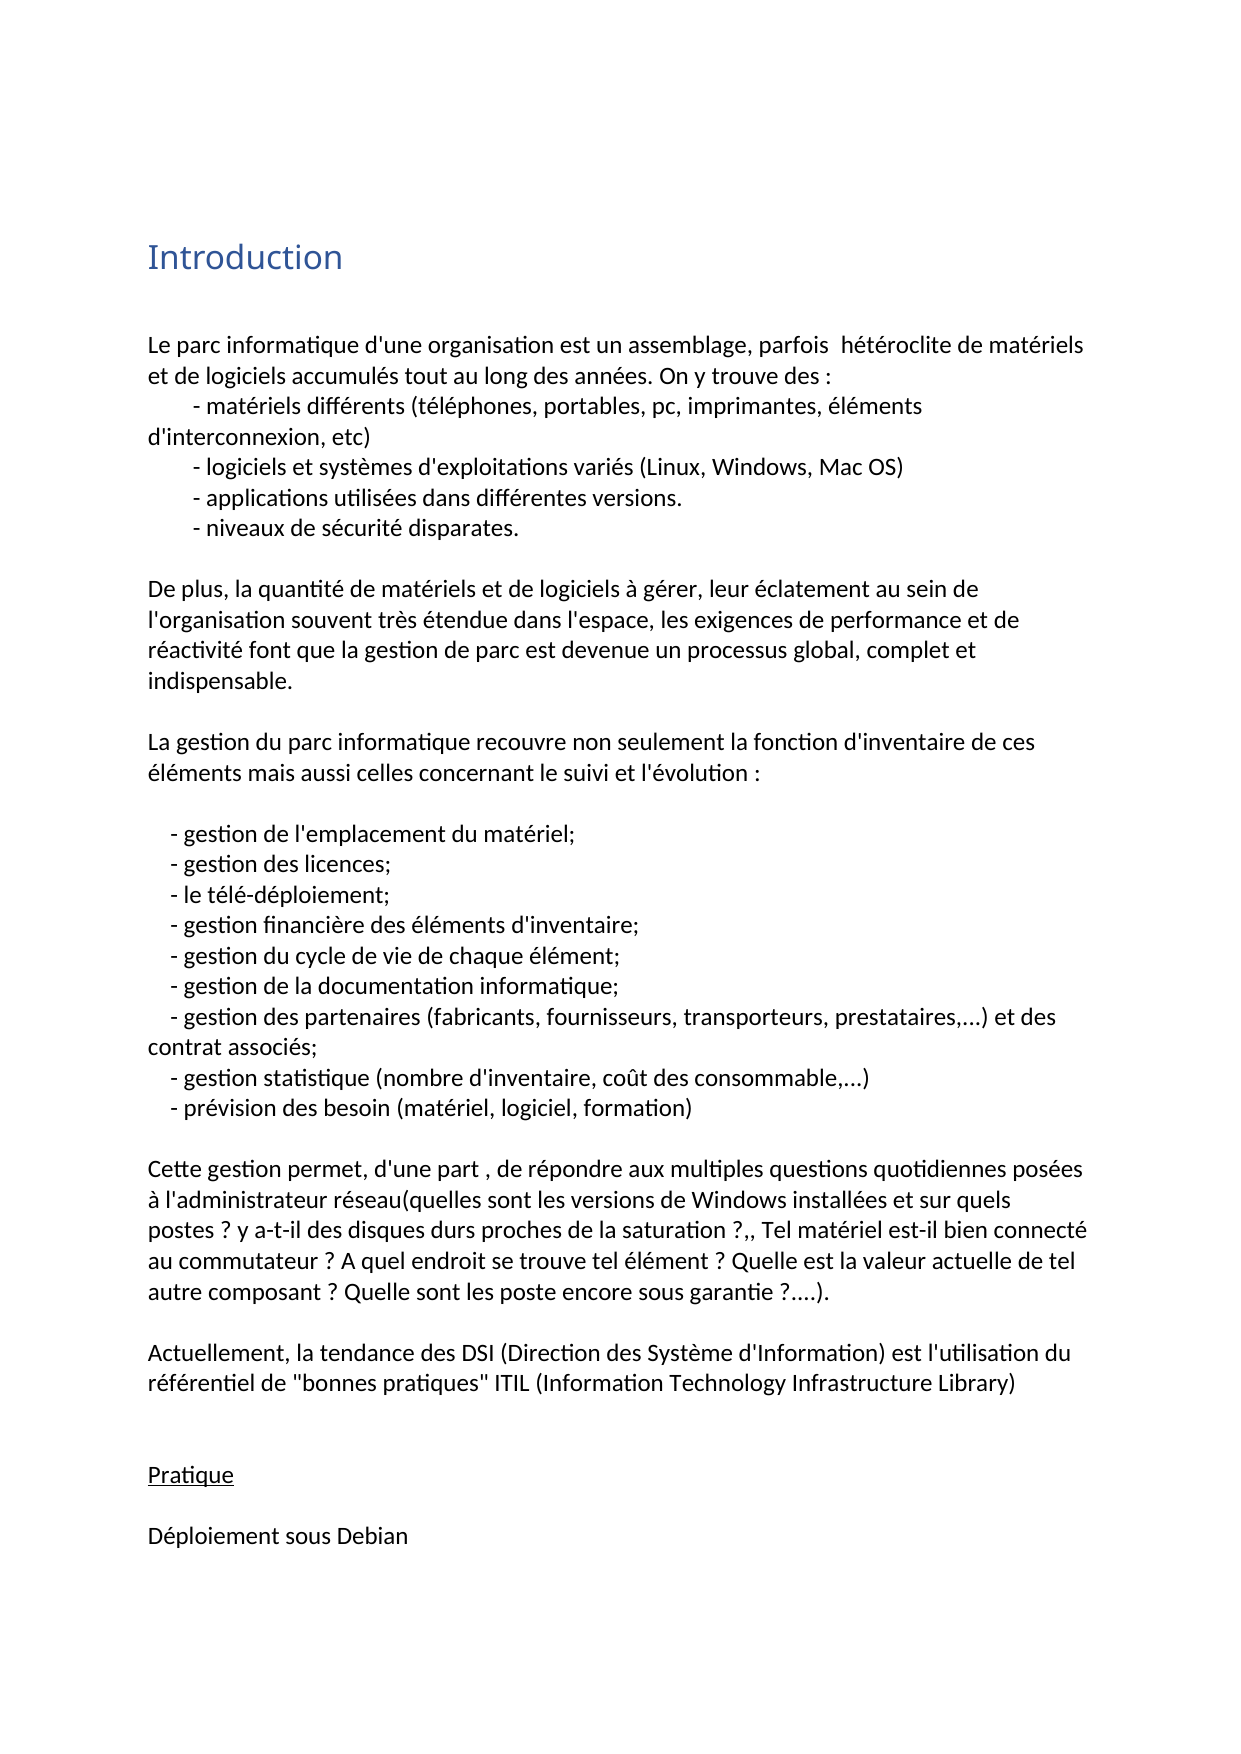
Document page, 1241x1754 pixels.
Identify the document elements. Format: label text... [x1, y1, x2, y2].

text - gestion statistique (nombre d'inventaire, coût des consommable,...) [148, 1062, 1093, 1092]
text - niveaux de sécurité disparates. [148, 513, 1093, 543]
text - gestion du cycle de vie de chaque élément; [148, 940, 1093, 970]
text - gestion des partenaires (fabricants, fournisseurs, transporteurs, prestataires,...) et des contrat associés; [148, 1001, 1093, 1062]
text - prévision des besoin (matériel, logiciel, formation) [148, 1092, 1093, 1123]
text - logiciels et systèmes d'exploitations variés (Linux, Windows, Mac OS) [148, 452, 1093, 482]
text Actuellement, la tendance des DSI (Direction des Système d'Information) est l'utilisation du référentiel de "bonnes pratiques" ITIL (Information Technology Infrastructure Library) [148, 1337, 1093, 1398]
subtitle Introduction [148, 234, 1093, 279]
text - gestion de l'emplacement du matériel; [148, 818, 1093, 848]
text - gestion des licences; [148, 848, 1093, 879]
text - gestion financière des éléments d'inventaire; [148, 909, 1093, 940]
text De plus, la quantité de matériels et de logiciels à gérer, leur éclatement au sein de l'organisation souvent très étendue dans l'espace, les exigences de performance et de réactivité font que la gestion de parc est devenue un processus global, complet et indispensable. [148, 574, 1093, 696]
text Pratique [148, 1459, 1093, 1489]
text Déploiement sous Debian [148, 1520, 1093, 1550]
text - le télé-déploiement; [148, 879, 1093, 909]
text - gestion de la documentation informatique; [148, 970, 1093, 1001]
text Le parc informatique d'une organisation est un assemblage, parfois hétéroclite de matériels et de logiciels accumulés tout au long des années. On y trouve des : [148, 329, 1093, 391]
text Cette gestion permet, d'une part , de répondre aux multiples questions quotidiennes posées à l'administrateur réseau(quelles sont les versions de Windows installées et sur quels postes ? y a-t-il des disques durs proches de la saturation ?,, Tel matériel est-il bien connecté au commutateur ? A quel endroit se trouve tel élément ? Quelle est la valeur actuelle de tel autre composant ? Quelle sont les poste encore sous garantie ?....). [148, 1153, 1093, 1306]
text - matériels différents (téléphones, portables, pc, imprimantes, éléments d'interconnexion, etc) [148, 391, 1093, 452]
text - applications utilisées dans différentes versions. [148, 482, 1093, 513]
text La gestion du parc informatique recouvre non seulement la fonction d'inventaire de ces éléments mais aussi celles concernant le suivi et l'évolution : [148, 726, 1093, 787]
